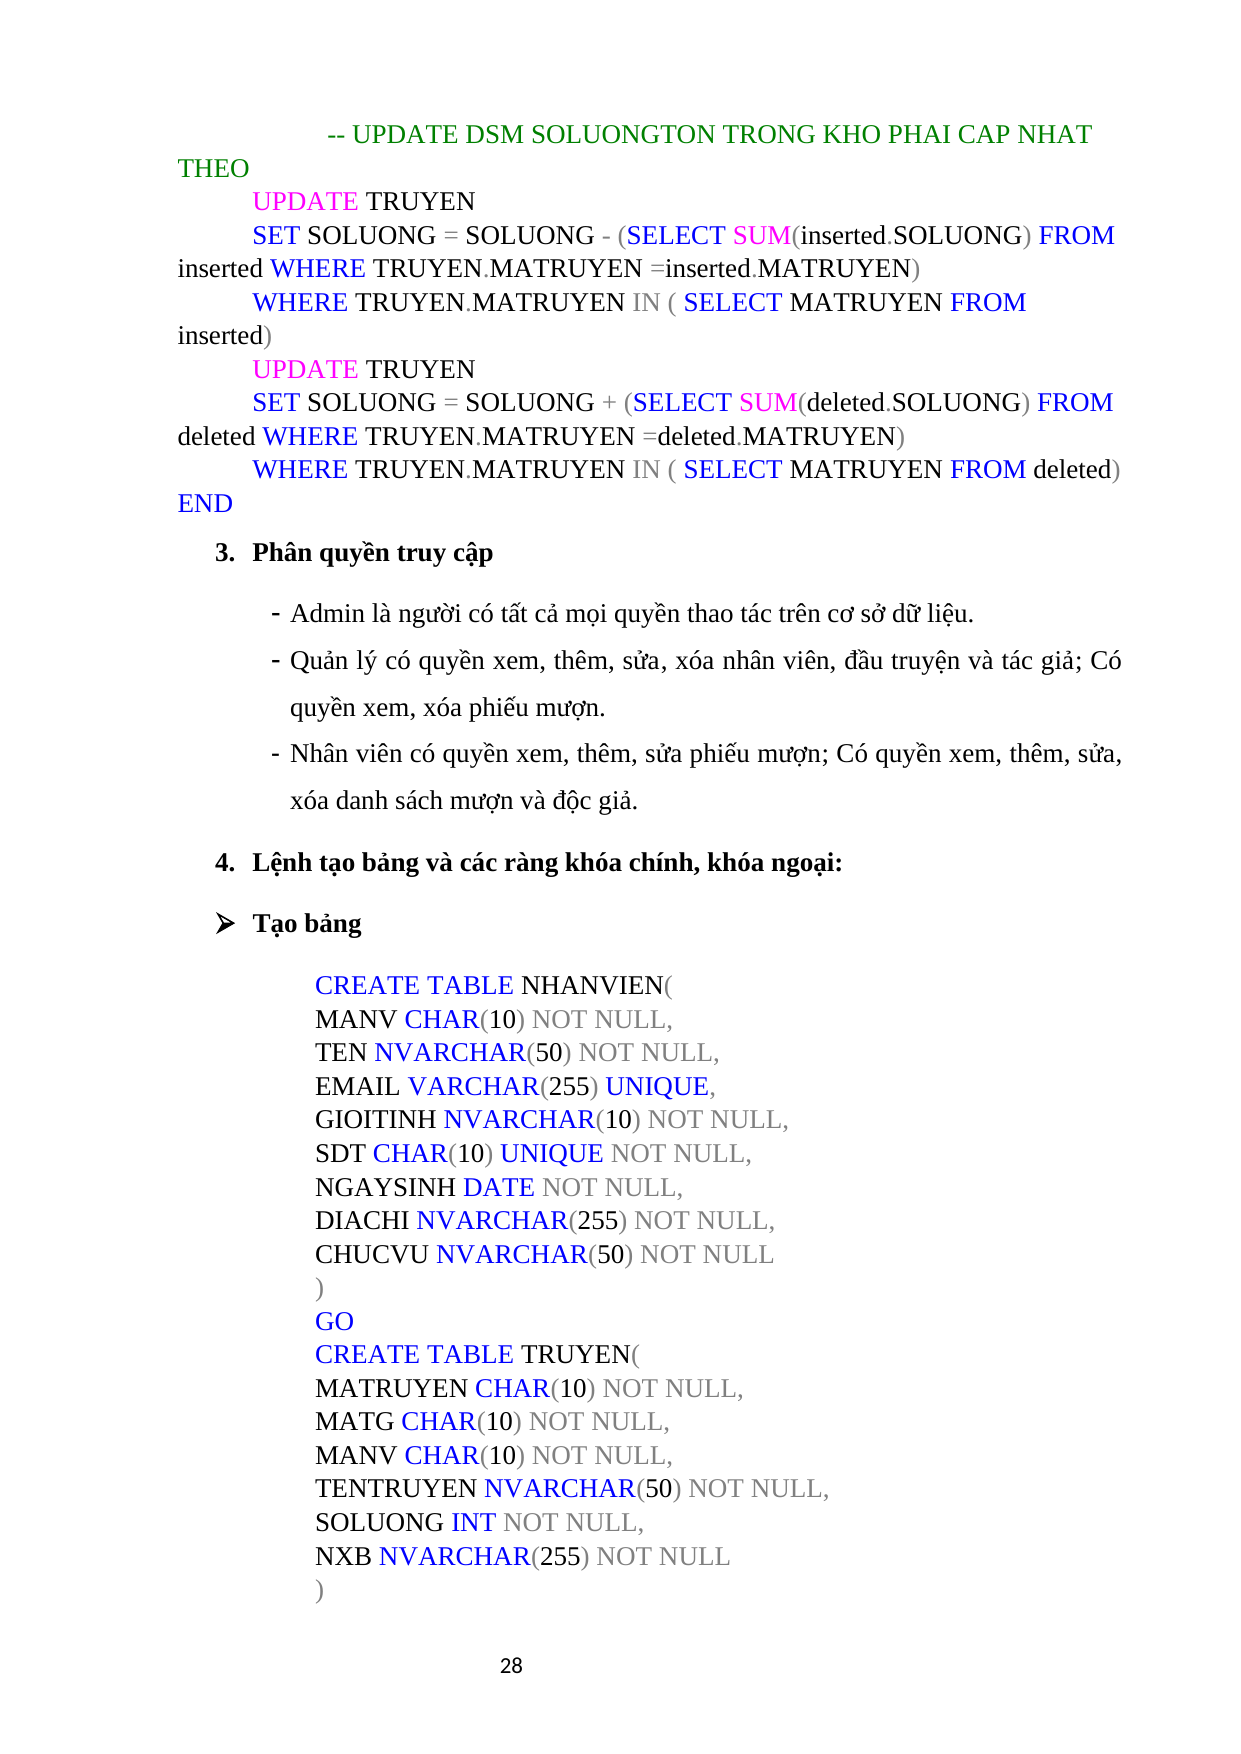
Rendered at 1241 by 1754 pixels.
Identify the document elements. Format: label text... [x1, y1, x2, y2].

text MANV CHAR(10) NOT NULL, [315, 1439, 1122, 1470]
text ) [315, 1573, 1122, 1604]
text CREATE TABLE TRUYEN( [315, 1338, 1122, 1369]
text MANV CHAR(10) NOT NULL, [315, 1003, 1122, 1034]
text WHERE TRUYEN.MATRUYEN IN ( SELECT MATRUYEN FROM inserted) [177, 286, 1122, 351]
text DIACHI NVARCHAR(255) NOT NULL, [315, 1204, 1122, 1235]
text SDT CHAR(10) UNIQUE NOT NULL, [315, 1137, 1122, 1168]
text SET SOLUONG = SOLUONG - (SELECT SUM(inserted.SOLUONG) FROM inserted WHERE TRUYEN.MATRUYEN =inserted.MATRUYEN) [177, 219, 1122, 283]
text -- UPDATE DSM SOLUONGTON TRONG KHO PHAI CAP NHAT THEO [177, 118, 1122, 183]
text ) [315, 1271, 1122, 1302]
text NGAYSINH DATE NOT NULL, [315, 1171, 1122, 1202]
list Phân quyền truy cập [177, 536, 1122, 567]
text CREATE TABLE NHANVIEN( [315, 969, 1122, 1001]
text SET SOLUONG = SOLUONG + (SELECT SUM(deleted.SOLUONG) FROM deleted WHERE TRUYEN.MATRUYEN =deleted.MATRUYEN) [177, 386, 1122, 451]
text CHUCVU NVARCHAR(50) NOT NULL [315, 1238, 1122, 1269]
list Quản lý có quyền xem, thêm, sửa, xóa nhân viên, đầu truyện và tác giả; Có quyền xem, xóa phiếu mượn. [271, 644, 1122, 722]
list Nhân viên có quyền xem, thêm, sửa phiếu mượn; Có quyền xem, thêm, sửa, xóa danh sách mượn và độc giả. [271, 738, 1122, 815]
text EMAIL VARCHAR(255) UNIQUE, [315, 1070, 1122, 1101]
text WHERE TRUYEN.MATRUYEN IN ( SELECT MATRUYEN FROM deleted) [177, 453, 1122, 485]
text END [177, 487, 1122, 518]
list Tạo bảng [215, 908, 1122, 939]
text TEN NVARCHAR(50) NOT NULL, [315, 1037, 1122, 1068]
text GIOITINH NVARCHAR(10) NOT NULL, [315, 1104, 1122, 1135]
text UPDATE TRUYEN [177, 185, 1122, 216]
text NXB NVARCHAR(255) NOT NULL [315, 1540, 1122, 1571]
list Lệnh tạo bảng và các ràng khóa chính, khóa ngoại: [177, 846, 1122, 877]
text GO [315, 1305, 1122, 1336]
text SOLUONG INT NOT NULL, [315, 1506, 1122, 1537]
text MATG CHAR(10) NOT NULL, [315, 1406, 1122, 1437]
text MATRUYEN CHAR(10) NOT NULL, [315, 1372, 1122, 1403]
text TENTRUYEN NVARCHAR(50) NOT NULL, [315, 1473, 1122, 1504]
list Admin là người có tất cả mọi quyền thao tác trên cơ sở dữ liệu. [271, 597, 1122, 628]
text UPDATE TRUYEN [177, 353, 1122, 384]
